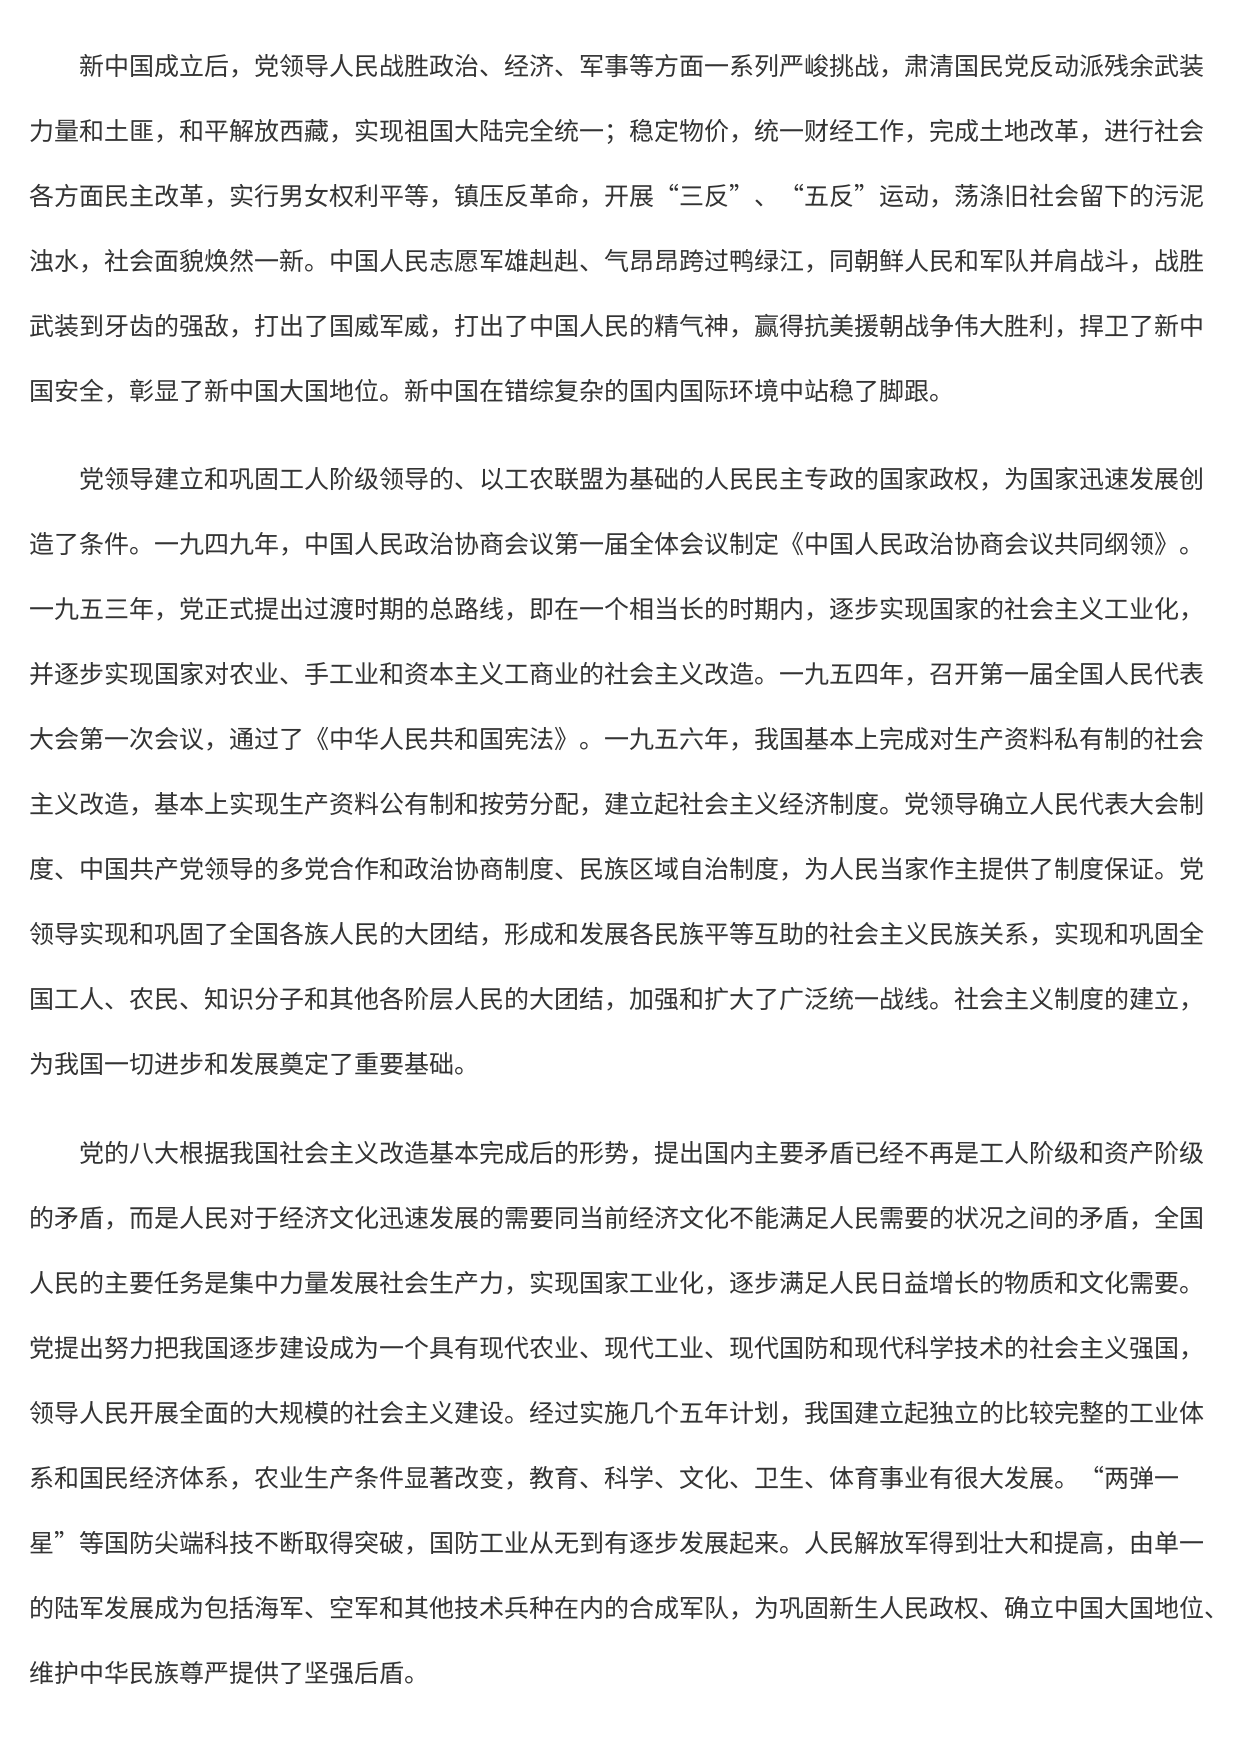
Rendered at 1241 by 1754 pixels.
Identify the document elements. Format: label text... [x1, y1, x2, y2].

text 新中国成立后，党领导人民战胜政治、经济、军事等方面一系列严峻挑战，肃清国民党反动派残余武装力量和土匪，和平解放西藏，实现祖国大陆完全统一；稳定物价，统一财经工作，完成土地改革，进行社会各方面民主改革，实行男女权利平等，镇压反革命，开展“三反”、“五反”运动，荡涤旧社会留下的污泥浊水，社会面貌焕然一新。中国人民志愿军雄赳赳、气昂昂跨过鸭绿江，同朝鲜人民和军队并肩战斗，战胜武装到牙齿的强敌，打出了国威军威，打出了中国人民的精气神，赢得抗美援朝战争伟大胜利，捍卫了新中国安全，彰显了新中国大国地位。新中国在错综复杂的国内国际环境中站稳了脚跟。 [29, 32, 1211, 422]
text 党的八大根据我国社会主义改造基本完成后的形势，提出国内主要矛盾已经不再是工人阶级和资产阶级的矛盾，而是人民对于经济文化迅速发展的需要同当前经济文化不能满足人民需要的状况之间的矛盾，全国人民的主要任务是集中力量发展社会生产力，实现国家工业化，逐步满足人民日益增长的物质和文化需要。党提出努力把我国逐步建设成为一个具有现代农业、现代工业、现代国防和现代科学技术的社会主义强国，领导人民开展全面的大规模的社会主义建设。经过实施几个五年计划，我国建立起独立的比较完整的工业体系和国民经济体系，农业生产条件显著改变，教育、科学、文化、卫生、体育事业有很大发展。“两弹一星”等国防尖端科技不断取得突破，国防工业从无到有逐步发展起来。人民解放军得到壮大和提高，由单一的陆军发展成为包括海军、空军和其他技术兵种在内的合成军队，为巩固新生人民政权、确立中国大国地位、维护中华民族尊严提供了坚强后盾。 [29, 1119, 1211, 1704]
text 党领导建立和巩固工人阶级领导的、以工农联盟为基础的人民民主专政的国家政权，为国家迅速发展创造了条件。一九四九年，中国人民政治协商会议第一届全体会议制定《中国人民政治协商会议共同纲领》。一九五三年，党正式提出过渡时期的总路线，即在一个相当长的时期内，逐步实现国家的社会主义工业化，并逐步实现国家对农业、手工业和资本主义工商业的社会主义改造。一九五四年，召开第一届全国人民代表大会第一次会议，通过了《中华人民共和国宪法》。一九五六年，我国基本上完成对生产资料私有制的社会主义改造，基本上实现生产资料公有制和按劳分配，建立起社会主义经济制度。党领导确立人民代表大会制度、中国共产党领导的多党合作和政治协商制度、民族区域自治制度，为人民当家作主提供了制度保证。党领导实现和巩固了全国各族人民的大团结，形成和发展各民族平等互助的社会主义民族关系，实现和巩固全国工人、农民、知识分子和其他各阶层人民的大团结，加强和扩大了广泛统一战线。社会主义制度的建立，为我国一切进步和发展奠定了重要基础。 [29, 445, 1211, 1095]
